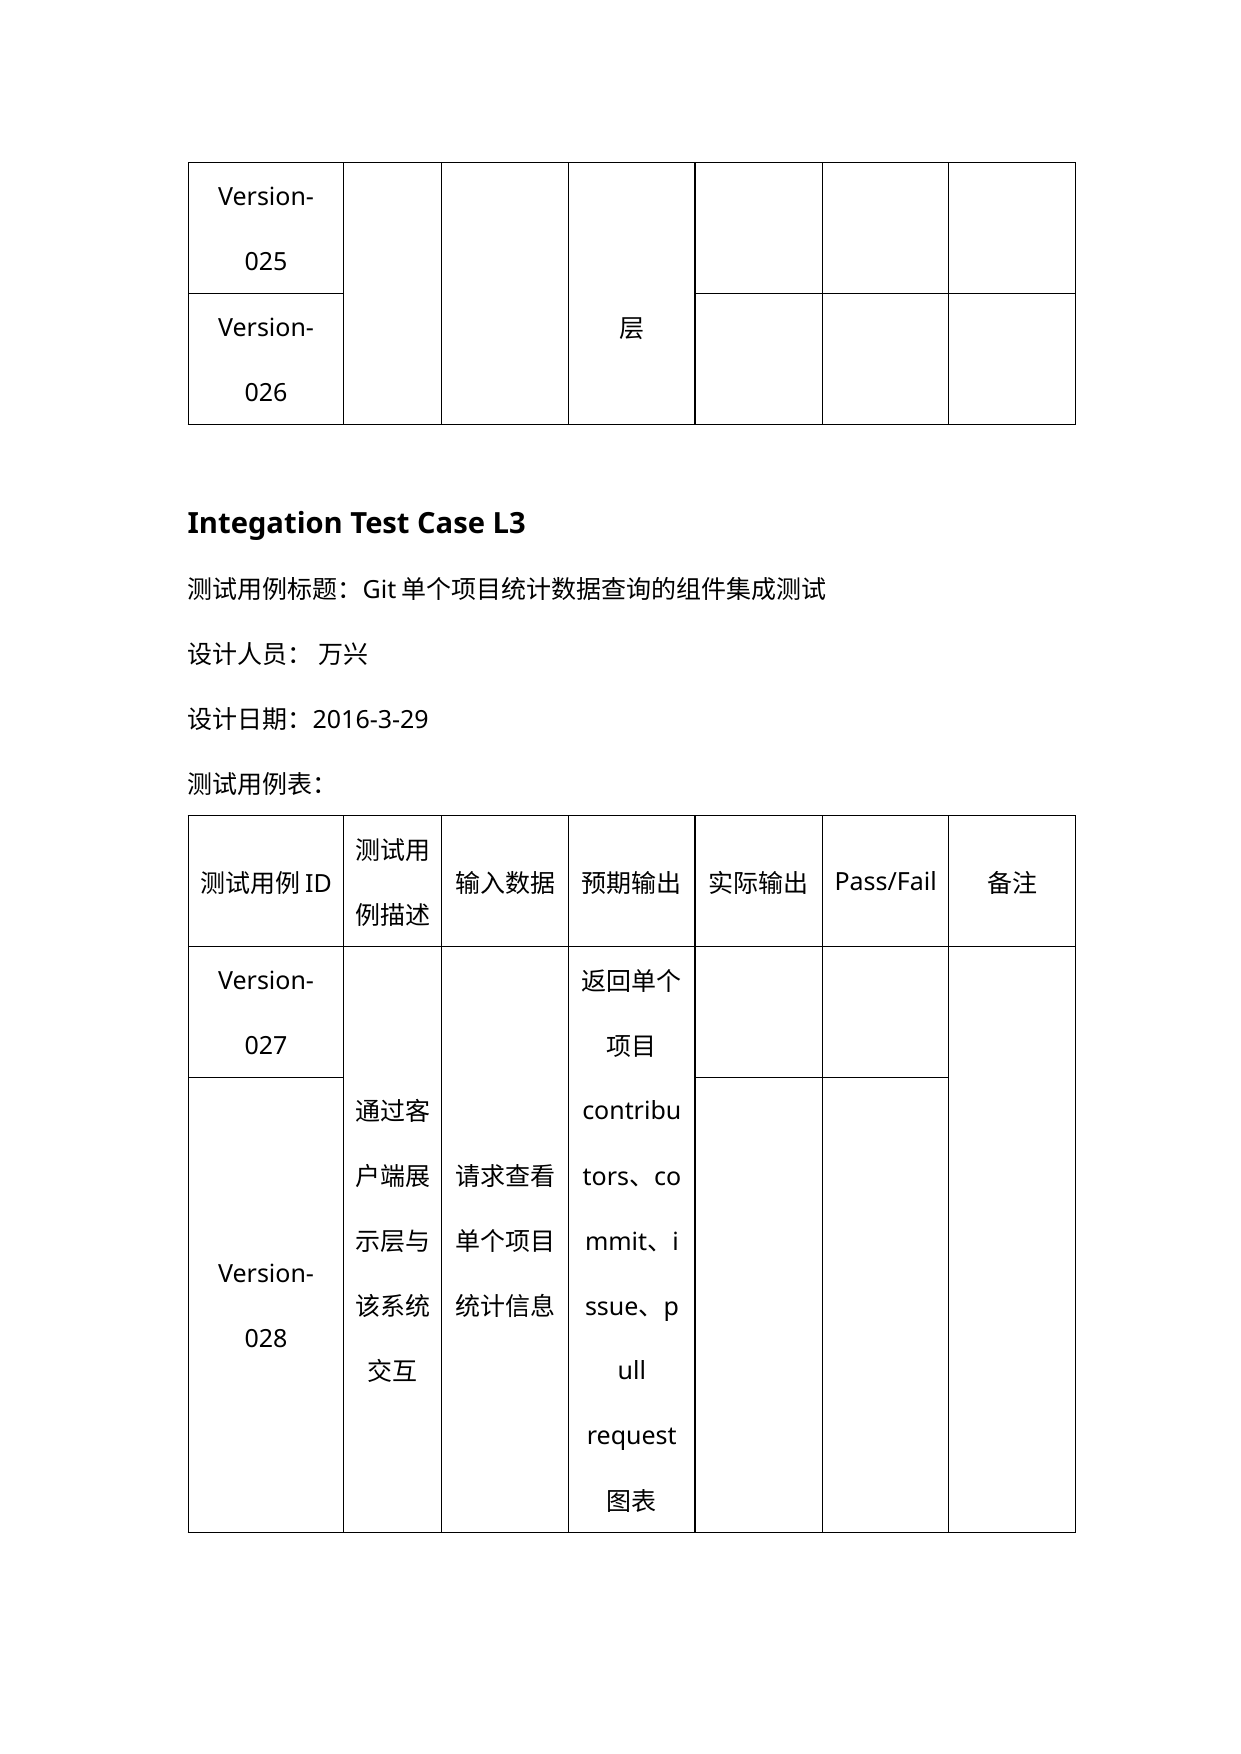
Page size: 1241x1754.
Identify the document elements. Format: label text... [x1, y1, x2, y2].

table_cell Version-027 [189, 947, 343, 1077]
table_header 测试用例描述 [344, 816, 441, 946]
table_cell [949, 947, 1075, 1532]
table_cell Version-025 [189, 163, 343, 293]
table_cell [949, 163, 1075, 293]
text 测试用例表： [187, 750, 1053, 815]
table_header Pass/Fail [823, 816, 948, 946]
table_header 预期输出 [569, 816, 694, 946]
text Integation Test Case L3 [187, 490, 1053, 555]
text 设计人员： 万兴 [187, 620, 1053, 685]
table_cell [696, 1078, 822, 1532]
table_cell [823, 163, 948, 293]
table_cell [823, 1078, 948, 1532]
text 测试用例标题：Git单个项目统计数据查询的组件集成测试 [187, 555, 1053, 620]
table_cell Version-028 [189, 1078, 343, 1532]
table_header 输入数据 [442, 816, 568, 946]
table_cell 返回单个项目contributors、commit、issue、pull request图表 [569, 947, 694, 1532]
table_cell [696, 947, 822, 1077]
table_cell [696, 163, 822, 293]
table_cell Version-026 [189, 294, 343, 424]
table_cell 通过客户端展示层与该系统交互 [344, 947, 441, 1532]
table_cell [696, 294, 822, 424]
table_header 测试用例ID [189, 816, 343, 946]
table_header 实际输出 [696, 816, 822, 946]
text 设计日期：2016-3-29 [187, 685, 1053, 750]
table_cell [823, 947, 948, 1077]
table_cell [949, 294, 1075, 424]
table_cell [823, 294, 948, 424]
table_header 备注 [949, 816, 1075, 946]
table_cell 请求查看单个项目统计信息 [442, 947, 568, 1532]
